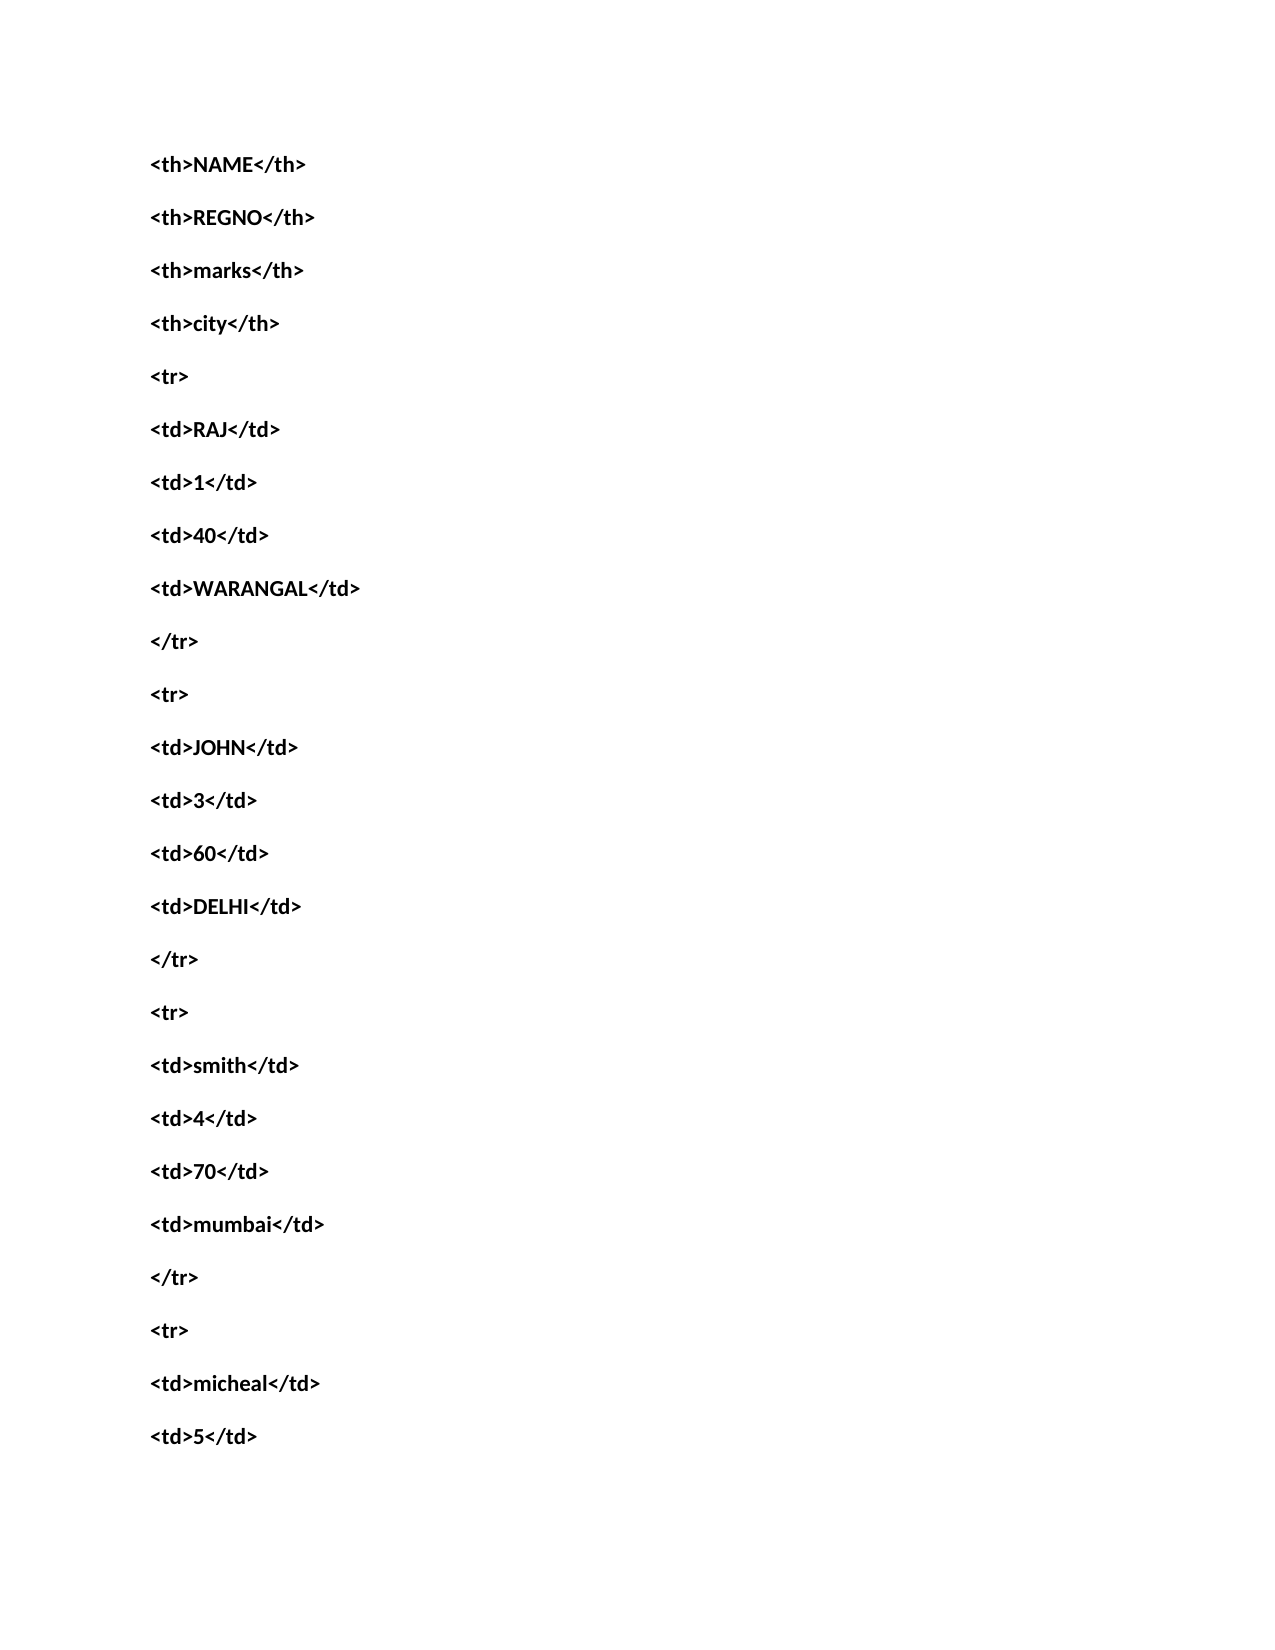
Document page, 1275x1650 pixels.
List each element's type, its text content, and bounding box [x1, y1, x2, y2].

text <th>city</th> [150, 309, 1125, 337]
text <td>mumbai</td> [150, 1210, 1125, 1238]
text <td>smith</td> [150, 1051, 1125, 1079]
text <th>NAME</th> [150, 150, 1125, 178]
text <td>WARANGAL</td> [150, 574, 1125, 602]
text <th>REGNO</th> [150, 203, 1125, 231]
text <td>40</td> [150, 521, 1125, 549]
text <td>JOHN</td> [150, 733, 1125, 761]
text <td>60</td> [150, 839, 1125, 867]
text <td>5</td> [150, 1422, 1125, 1451]
text <td>DELHI</td> [150, 892, 1125, 920]
text <tr> [150, 680, 1125, 708]
text <tr> [150, 362, 1125, 390]
text <tr> [150, 1316, 1125, 1344]
text </tr> [150, 945, 1125, 973]
text <td>4</td> [150, 1104, 1125, 1132]
text <td>70</td> [150, 1157, 1125, 1185]
text <td>micheal</td> [150, 1369, 1125, 1397]
text <td>RAJ</td> [150, 415, 1125, 443]
text <tr> [150, 998, 1125, 1026]
text <th>marks</th> [150, 256, 1125, 284]
text <td>1</td> [150, 468, 1125, 496]
text <td>3</td> [150, 786, 1125, 814]
text </tr> [150, 627, 1125, 655]
text </tr> [150, 1263, 1125, 1291]
